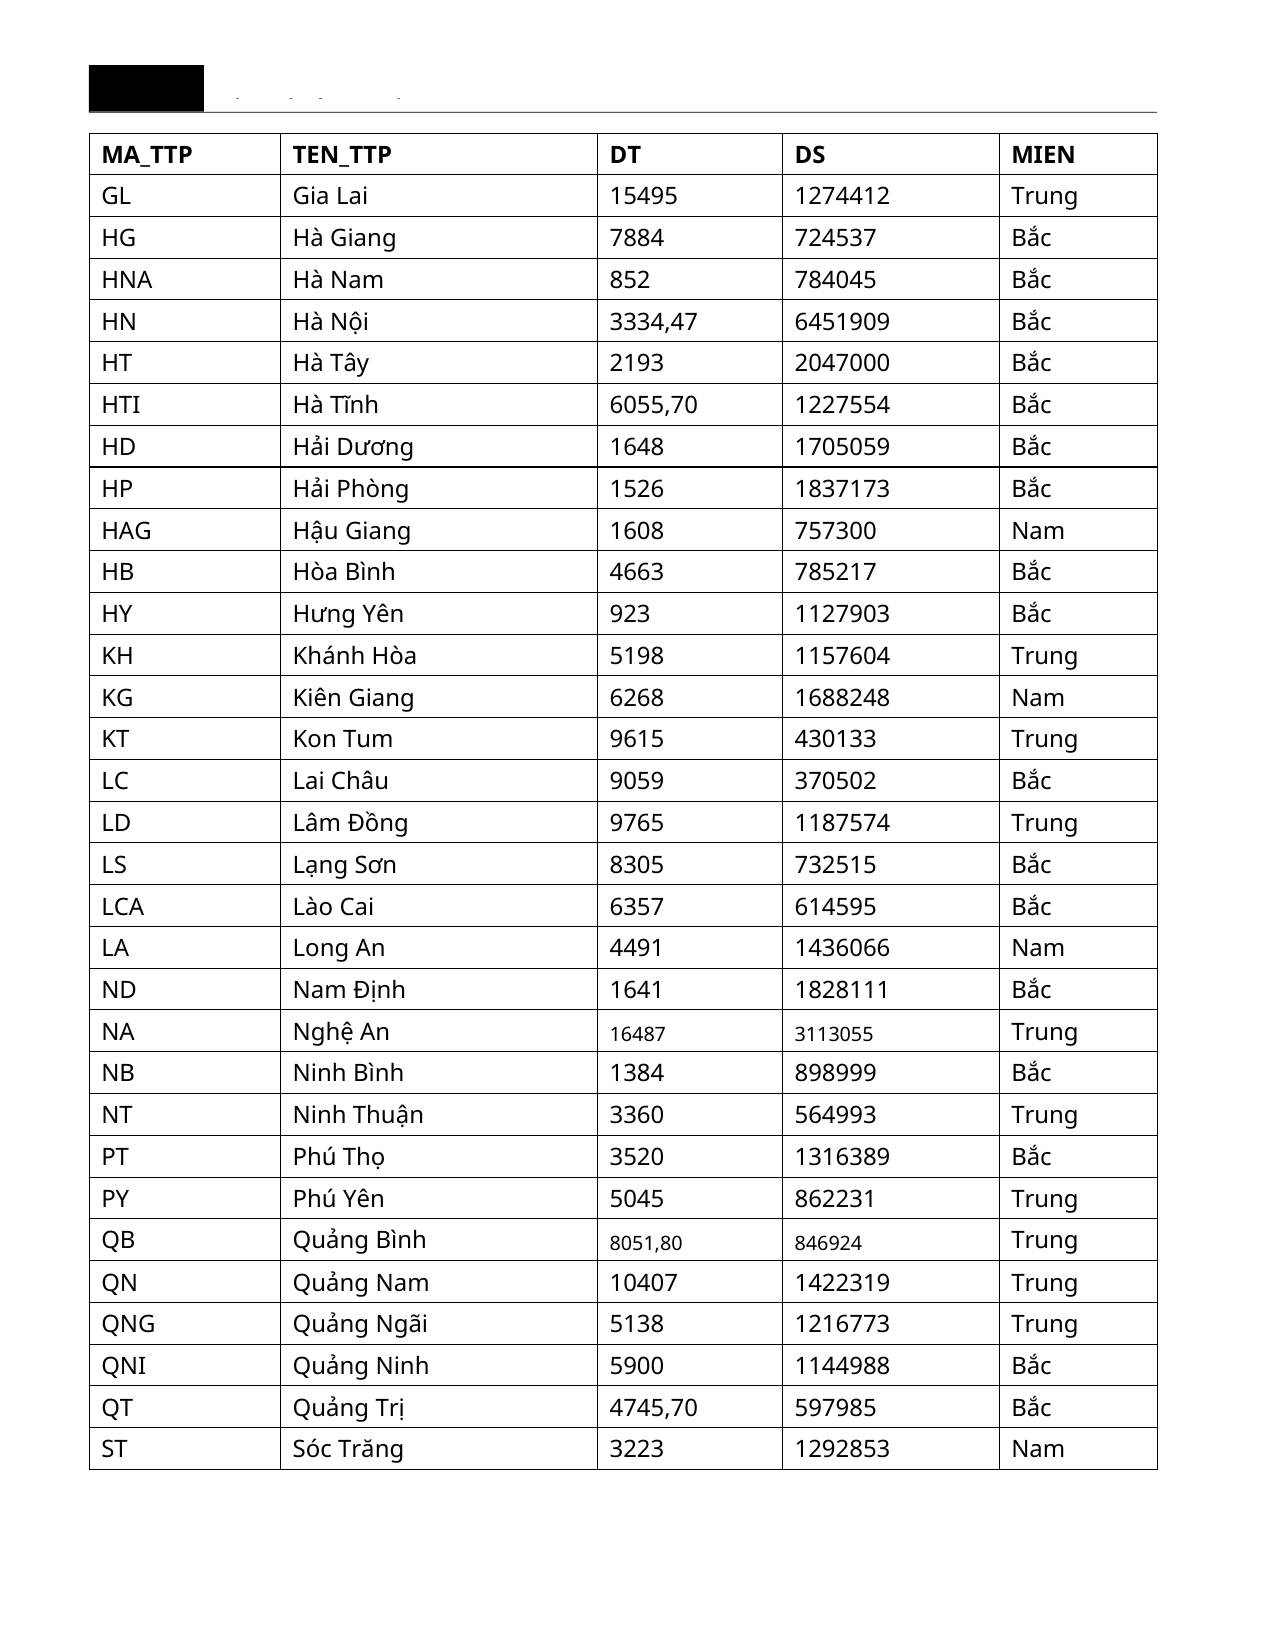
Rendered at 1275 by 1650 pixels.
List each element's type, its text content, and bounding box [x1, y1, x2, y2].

table_cell Trung [1000, 635, 1157, 675]
table_cell 3360 [598, 1094, 782, 1135]
table_cell 597985 [783, 1386, 999, 1427]
table_cell Bắc [1000, 1386, 1157, 1427]
table_cell 785217 [783, 551, 999, 592]
table_cell 852 [598, 259, 782, 299]
table_cell Bắc [1000, 1136, 1157, 1177]
table_cell ST [90, 1428, 280, 1469]
table_cell HN [90, 300, 280, 341]
table_header TEN_TTP [281, 134, 597, 174]
table_cell Hưng Yên [281, 593, 597, 633]
table_cell Khánh Hòa [281, 635, 597, 675]
table_cell Quảng Ninh [281, 1345, 597, 1385]
table_cell Nam [1000, 676, 1157, 717]
table_cell Phú Yên [281, 1178, 597, 1218]
table_cell 1688248 [783, 676, 999, 717]
table_cell 5900 [598, 1345, 782, 1385]
table_cell 7884 [598, 217, 782, 258]
table_cell 614595 [783, 885, 999, 926]
table_cell 1384 [598, 1052, 782, 1093]
table_cell Bắc [1000, 426, 1157, 466]
table_cell Kon Tum [281, 718, 597, 759]
table_cell 1837173 [783, 468, 999, 508]
table_cell Hà Nội [281, 300, 597, 341]
table_cell 1227554 [783, 384, 999, 425]
table_cell 10407 [598, 1261, 782, 1302]
table_cell GL [90, 175, 280, 216]
table_cell HAG [90, 509, 280, 550]
table_cell 1705059 [783, 426, 999, 466]
table_cell 5045 [598, 1178, 782, 1218]
table_cell Lào Cai [281, 885, 597, 926]
table_cell ND [90, 969, 280, 1009]
table_cell Hà Tây [281, 342, 597, 383]
table_cell 6055,70 [598, 384, 782, 425]
table_cell HB [90, 551, 280, 592]
table_cell 2193 [598, 342, 782, 383]
table_cell Phú Thọ [281, 1136, 597, 1177]
table_cell 784045 [783, 259, 999, 299]
table_cell 8051,80 [598, 1219, 782, 1260]
table_cell NA [90, 1010, 280, 1051]
table_cell Bắc [1000, 300, 1157, 341]
table_cell Bắc [1000, 843, 1157, 884]
table_cell 5138 [598, 1303, 782, 1343]
table_cell LC [90, 760, 280, 801]
table_cell Bắc [1000, 342, 1157, 383]
table_cell NT [90, 1094, 280, 1135]
table_cell LD [90, 802, 280, 842]
table_cell Ninh Thuận [281, 1094, 597, 1135]
table_cell Bắc [1000, 593, 1157, 633]
table_cell LCA [90, 885, 280, 926]
table_cell Ninh Bình [281, 1052, 597, 1093]
table_cell LA [90, 927, 280, 967]
table_cell 1127903 [783, 593, 999, 633]
table_cell Bắc [1000, 384, 1157, 425]
table_cell Bắc [1000, 1345, 1157, 1385]
table_cell Long An [281, 927, 597, 967]
table_cell Trung [1000, 1010, 1157, 1051]
table_cell 3520 [598, 1136, 782, 1177]
table_cell Hải Dương [281, 426, 597, 466]
table_cell Bắc [1000, 760, 1157, 801]
table_cell 757300 [783, 509, 999, 550]
table_cell Hậu Giang [281, 509, 597, 550]
table_cell 1144988 [783, 1345, 999, 1385]
table_cell Nghệ An [281, 1010, 597, 1051]
table_cell Bắc [1000, 259, 1157, 299]
table_cell Trung [1000, 802, 1157, 842]
table_cell Trung [1000, 1303, 1157, 1343]
table_cell 9765 [598, 802, 782, 842]
table_cell 3113055 [783, 1010, 999, 1051]
table_cell 3223 [598, 1428, 782, 1469]
table_cell Nam Định [281, 969, 597, 1009]
table_header DT [598, 134, 782, 174]
table_cell 846924 [783, 1219, 999, 1260]
table_cell Nam [1000, 927, 1157, 967]
table_cell HTI [90, 384, 280, 425]
table_cell Quảng Ngãi [281, 1303, 597, 1343]
table_cell 1187574 [783, 802, 999, 842]
table_cell Nam [1000, 509, 1157, 550]
table_cell 4663 [598, 551, 782, 592]
table_cell 430133 [783, 718, 999, 759]
table_header DS [783, 134, 999, 174]
table_cell 1641 [598, 969, 782, 1009]
table_cell QT [90, 1386, 280, 1427]
table_cell 1828111 [783, 969, 999, 1009]
table_cell Hà Giang [281, 217, 597, 258]
table_cell 732515 [783, 843, 999, 884]
table_cell 724537 [783, 217, 999, 258]
table_cell 16487 [598, 1010, 782, 1051]
table_cell PT [90, 1136, 280, 1177]
table_cell Quảng Bình [281, 1219, 597, 1260]
table_cell 4491 [598, 927, 782, 967]
table_cell KG [90, 676, 280, 717]
table_cell Nam [1000, 1428, 1157, 1469]
table_cell HNA [90, 259, 280, 299]
table_cell Lâm Đồng [281, 802, 597, 842]
table_cell 15495 [598, 175, 782, 216]
table_cell HP [90, 468, 280, 508]
table_cell 1274412 [783, 175, 999, 216]
table_cell Bắc [1000, 217, 1157, 258]
table_cell Hà Tĩnh [281, 384, 597, 425]
table_cell Trung [1000, 718, 1157, 759]
table_cell 1157604 [783, 635, 999, 675]
table_cell Bắc [1000, 1052, 1157, 1093]
table_cell Bắc [1000, 551, 1157, 592]
table_cell Gia Lai [281, 175, 597, 216]
table_cell 9615 [598, 718, 782, 759]
table_cell 1648 [598, 426, 782, 466]
table_cell LS [90, 843, 280, 884]
table_cell Bắc [1000, 885, 1157, 926]
table_cell 370502 [783, 760, 999, 801]
table_cell 898999 [783, 1052, 999, 1093]
table_cell 1526 [598, 468, 782, 508]
table_cell 1422319 [783, 1261, 999, 1302]
table_cell 9059 [598, 760, 782, 801]
table_cell 2047000 [783, 342, 999, 383]
table_cell PY [90, 1178, 280, 1218]
table_cell Quảng Nam [281, 1261, 597, 1302]
table_cell 3334,47 [598, 300, 782, 341]
table_cell Trung [1000, 1094, 1157, 1135]
table_cell QNI [90, 1345, 280, 1385]
table_cell 6357 [598, 885, 782, 926]
table_cell 1292853 [783, 1428, 999, 1469]
table_cell 4745,70 [598, 1386, 782, 1427]
table_cell QN [90, 1261, 280, 1302]
table_cell Hải Phòng [281, 468, 597, 508]
table_cell QB [90, 1219, 280, 1260]
table_cell KT [90, 718, 280, 759]
table_cell Kiên Giang [281, 676, 597, 717]
table_cell 1608 [598, 509, 782, 550]
table_cell Sóc Trăng [281, 1428, 597, 1469]
table_cell 564993 [783, 1094, 999, 1135]
table_cell HG [90, 217, 280, 258]
table_cell 6268 [598, 676, 782, 717]
table_cell 862231 [783, 1178, 999, 1218]
table_cell Lạng Sơn [281, 843, 597, 884]
table_cell 6451909 [783, 300, 999, 341]
table_cell 5198 [598, 635, 782, 675]
table_cell QNG [90, 1303, 280, 1343]
table_cell Trung [1000, 1219, 1157, 1260]
table_cell 1216773 [783, 1303, 999, 1343]
table_cell KH [90, 635, 280, 675]
table_cell Bắc [1000, 468, 1157, 508]
table_cell Trung [1000, 175, 1157, 216]
table_cell HY [90, 593, 280, 633]
table_cell Trung [1000, 1261, 1157, 1302]
table_cell 8305 [598, 843, 782, 884]
table_cell 1436066 [783, 927, 999, 967]
table_cell 923 [598, 593, 782, 633]
table_cell Trung [1000, 1178, 1157, 1218]
table_cell Quảng Trị [281, 1386, 597, 1427]
table_cell HT [90, 342, 280, 383]
table_cell Hà Nam [281, 259, 597, 299]
table_cell Bắc [1000, 969, 1157, 1009]
table_cell NB [90, 1052, 280, 1093]
table_cell Lai Châu [281, 760, 597, 801]
table_header MIEN [1000, 134, 1157, 174]
table_cell 1316389 [783, 1136, 999, 1177]
table_cell Hòa Bình [281, 551, 597, 592]
table_header MA_TTP [90, 134, 280, 174]
table_cell HD [90, 426, 280, 466]
